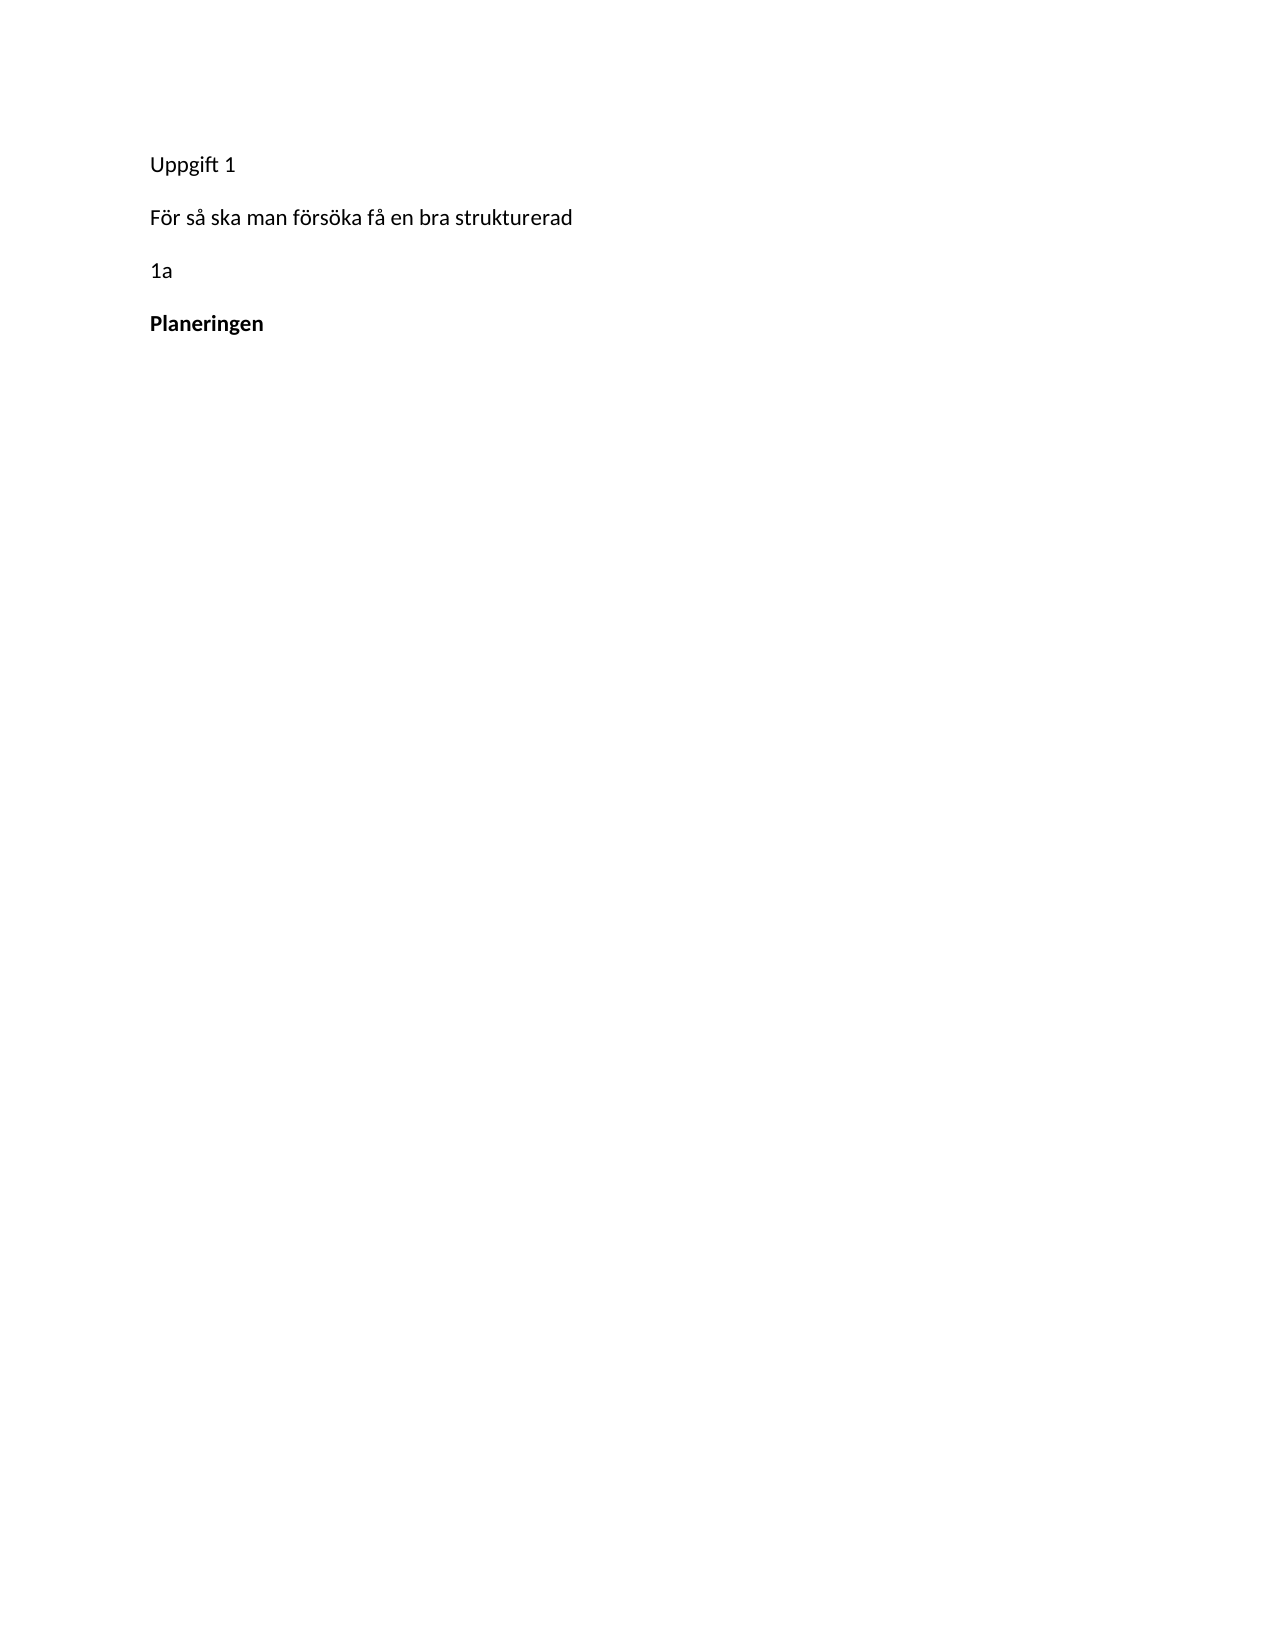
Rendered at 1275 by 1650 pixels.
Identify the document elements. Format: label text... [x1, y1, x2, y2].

text Uppgift 1 [150, 150, 1125, 178]
text 1a [150, 256, 1125, 284]
text För så ska man försöka få en bra strukturerad [150, 203, 1125, 231]
text Planeringen [150, 309, 1125, 337]
